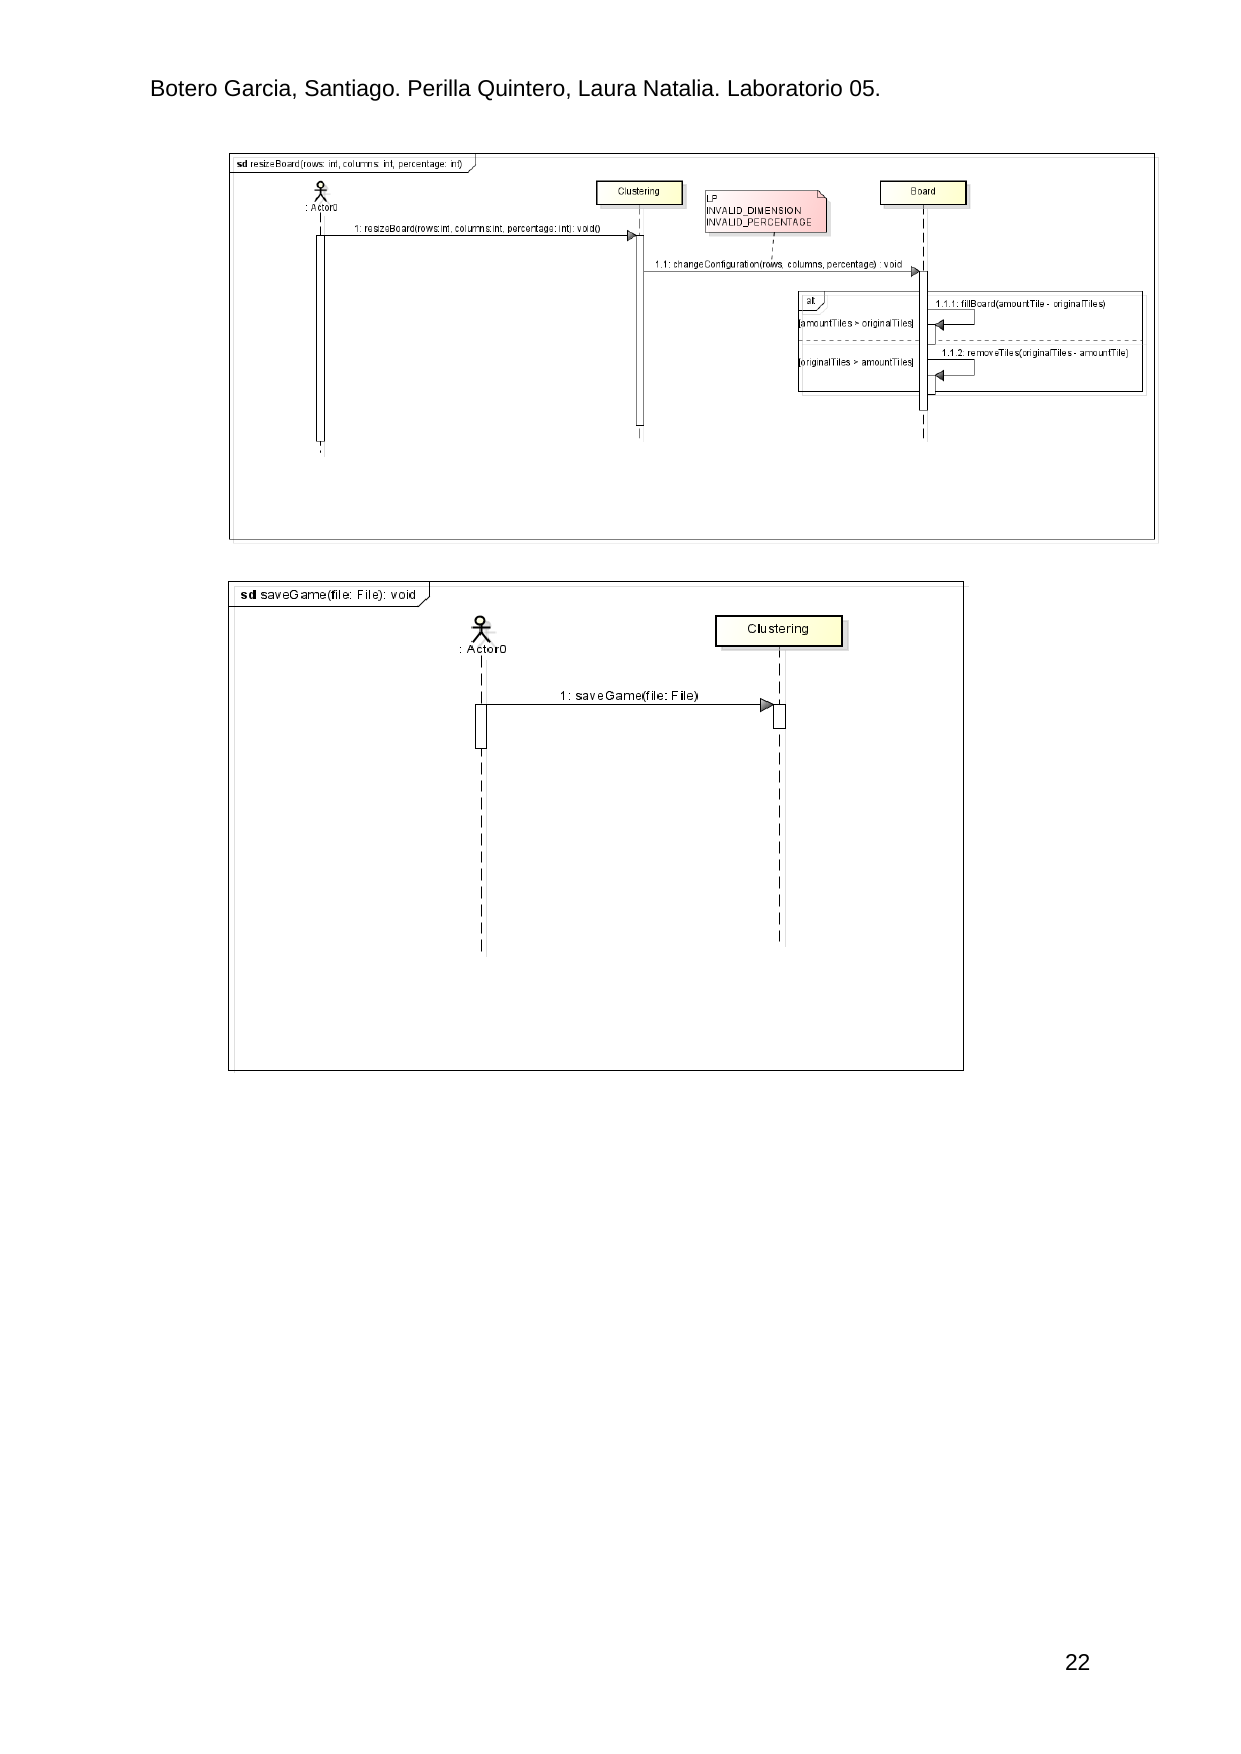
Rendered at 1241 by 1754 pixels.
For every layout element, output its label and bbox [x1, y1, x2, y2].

picture [225, 578, 969, 1073]
picture [225, 150, 1166, 550]
